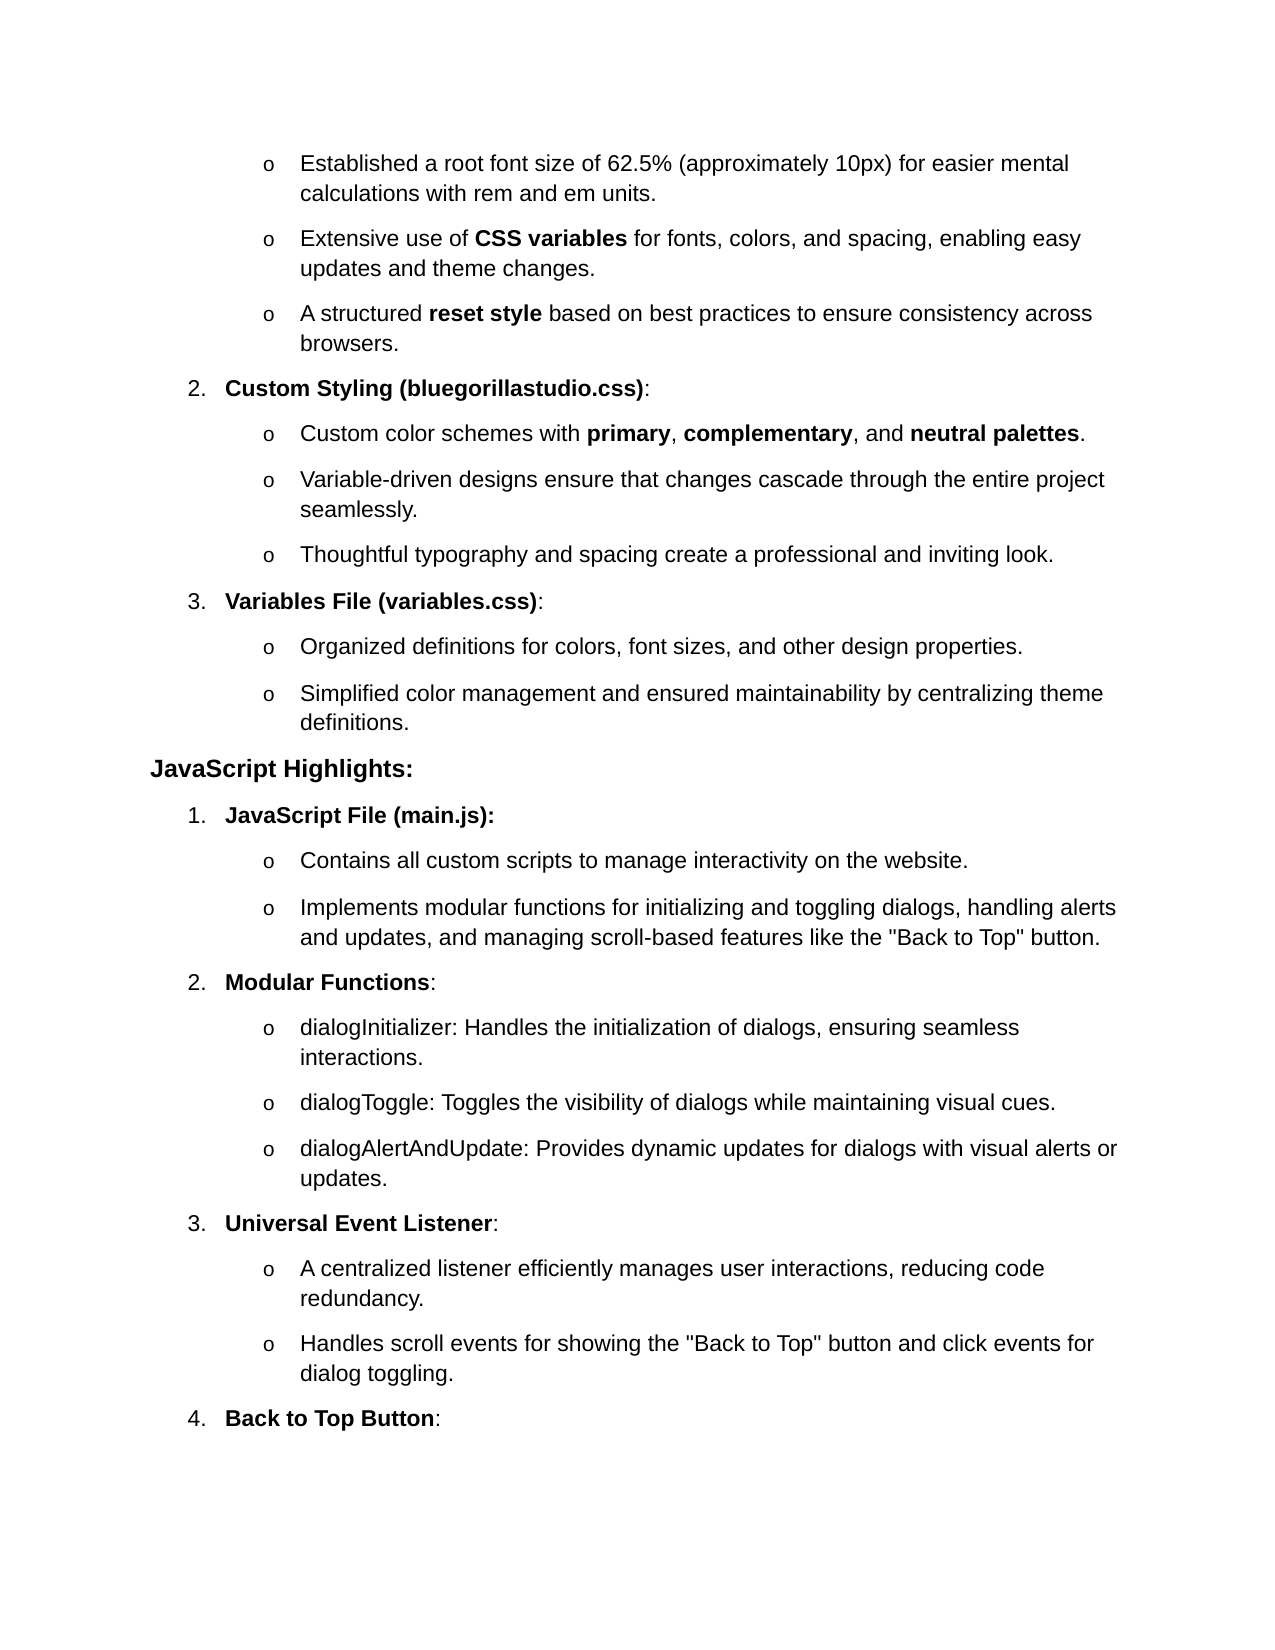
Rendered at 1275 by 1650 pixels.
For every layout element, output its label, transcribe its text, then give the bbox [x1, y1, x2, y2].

list Back to Top Button: [187, 1405, 1125, 1431]
list A centralized listener efficiently manages user interactions, reducing code redundancy. [262, 1255, 1125, 1311]
list dialogToggle: Toggles the visibility of dialogs while maintaining visual cues. [262, 1089, 1125, 1116]
text JavaScript Highlights: [150, 754, 1125, 783]
list Modular Functions: [187, 969, 1125, 995]
list Simplified color management and ensured maintainability by centralizing theme definitions. [262, 679, 1125, 736]
list Universal Event Listener: [187, 1210, 1125, 1236]
list Contains all custom scripts to manage interactivity on the website. [262, 847, 1125, 875]
list Variable-driven designs ensure that changes cascade through the entire project seamlessly. [262, 466, 1125, 522]
list Implements modular functions for initializing and toggling dialogs, handling alerts and updates, and managing scroll-based features like the "Back to Top" button. [262, 894, 1125, 950]
list Thoughtful typography and spacing create a professional and inviting look. [262, 541, 1125, 569]
list Established a root font size of 62.5% (approximately 10px) for easier mental calculations with rem and em units. [262, 150, 1125, 206]
list Custom Styling (bluegorillastudio.css): [187, 375, 1125, 401]
list Extensive use of CSS variables for fonts, colors, and spacing, enabling easy updates and theme changes. [262, 225, 1125, 281]
list JavaScript File (main.js): [187, 802, 1125, 828]
list dialogAlertAndUpdate: Provides dynamic updates for dialogs with visual alerts or updates. [262, 1135, 1125, 1191]
list Handles scroll events for showing the "Back to Top" button and click events for dialog toggling. [262, 1330, 1125, 1386]
list A structured reset style based on best practices to ensure consistency across browsers. [262, 300, 1125, 356]
list Custom color schemes with primary, complementary, and neutral palettes. [262, 420, 1125, 447]
list Organized definitions for colors, font sizes, and other design properties. [262, 633, 1125, 661]
list Variables File (variables.css): [187, 588, 1125, 614]
list dialogInitializer: Handles the initialization of dialogs, ensuring seamless interactions. [262, 1014, 1125, 1070]
